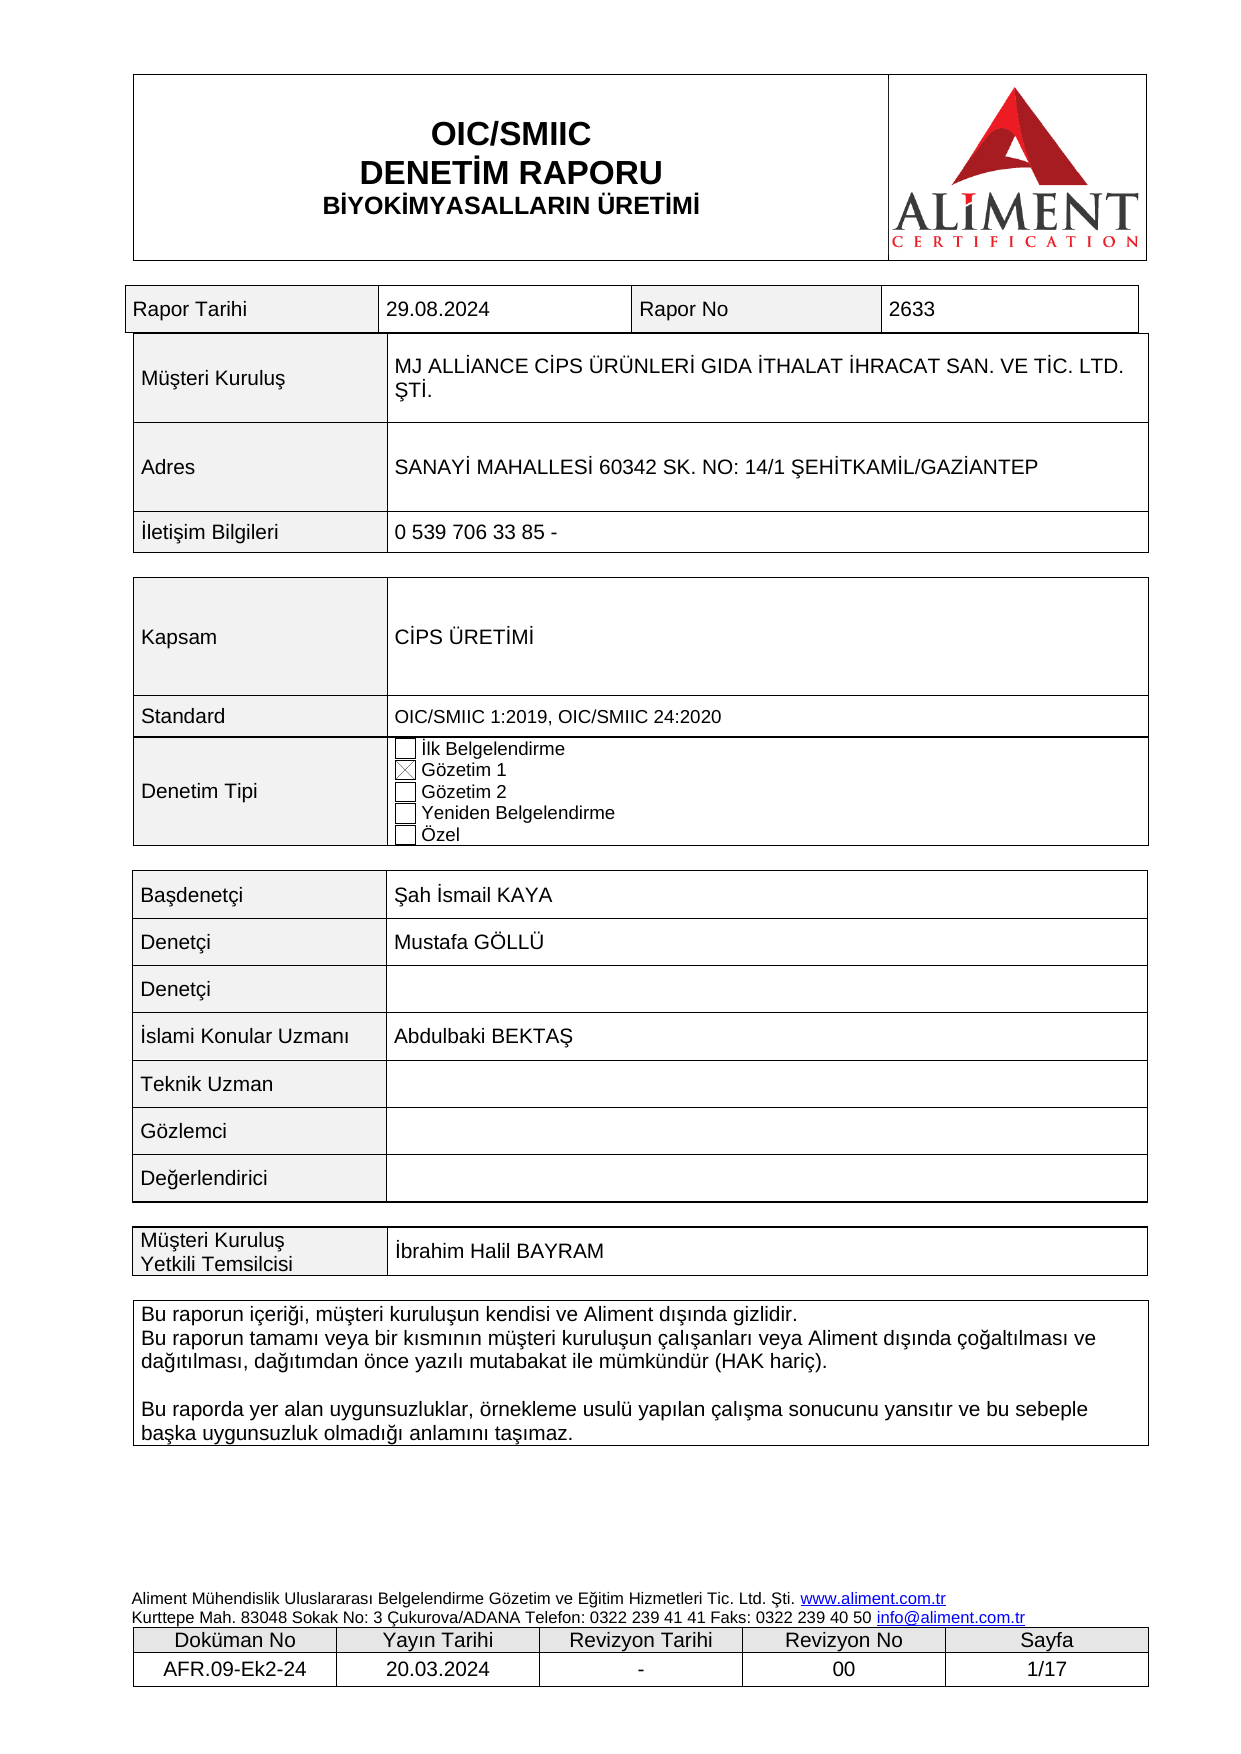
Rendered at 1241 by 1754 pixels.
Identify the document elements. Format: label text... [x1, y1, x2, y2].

table_cell Denetçi [133, 919, 386, 965]
table_cell Teknik Uzman [133, 1061, 386, 1107]
table_header Başdenetçi [133, 871, 386, 918]
table_cell [387, 1108, 1147, 1154]
table_cell Standard [134, 696, 387, 736]
picture [888, 79, 1142, 255]
table_cell OIC/SMIIC 1:2019, OIC/SMIIC 24:2020 [388, 696, 1148, 736]
table_cell Gözlemci [133, 1108, 386, 1154]
table_cell 0 539 706 33 85 - [388, 512, 1148, 552]
table_header Bu raporun içeriği, müşteri kuruluşun kendisi ve Aliment dışında gizlidir. Bu raporun tamamı veya bir kısmının müşteri kuruluşun çalışanları veya Aliment dışında çoğaltılması ve dağıtılması, dağıtımdan önce yazılı mutabakat ile mümkündür (HAK hariç). Bu raporda yer alan uygunsuzluklar, örnekleme usulü yapılan çalışma sonucunu yansıtır ve bu sebeple başka uygunsuzluk olmadığı anlamını taşımaz. [134, 1301, 1148, 1445]
table_cell SANAYİ MAHALLESİ 60342 SK. NO: 14/1 ŞEHİTKAMİL/GAZİANTEP [388, 423, 1148, 511]
table_cell Adres [134, 423, 387, 511]
table_cell İletişim Bilgileri [134, 512, 387, 552]
table_cell [387, 966, 1147, 1012]
table_cell Denetim Tipi [134, 738, 387, 845]
table_header Kapsam [134, 578, 387, 695]
table_cell İslami Konular Uzmanı [133, 1013, 386, 1059]
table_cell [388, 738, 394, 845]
table_header İbrahim Halil BAYRAM [388, 1228, 1147, 1275]
table_header Müşteri Kuruluş [134, 334, 387, 422]
table_header CİPS ÜRETİMİ [388, 578, 1148, 695]
table_cell Mustafa GÖLLÜ [387, 919, 1147, 965]
table_cell Değerlendirici [133, 1155, 386, 1201]
table_header Şah İsmail KAYA [387, 871, 1147, 918]
table_cell [387, 1155, 1147, 1201]
table_cell Denetçi [133, 966, 386, 1012]
table_cell Abdulbaki BEKTAŞ [387, 1013, 1147, 1059]
table_header Müşteri Kuruluş Yetkili Temsilcisi [133, 1228, 387, 1275]
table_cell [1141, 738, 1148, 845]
table_header MJ ALLİANCE CİPS ÜRÜNLERİ GIDA İTHALAT İHRACAT SAN. VE TİC. LTD. ŞTİ. [388, 334, 1148, 422]
table_cell [387, 1061, 1147, 1107]
